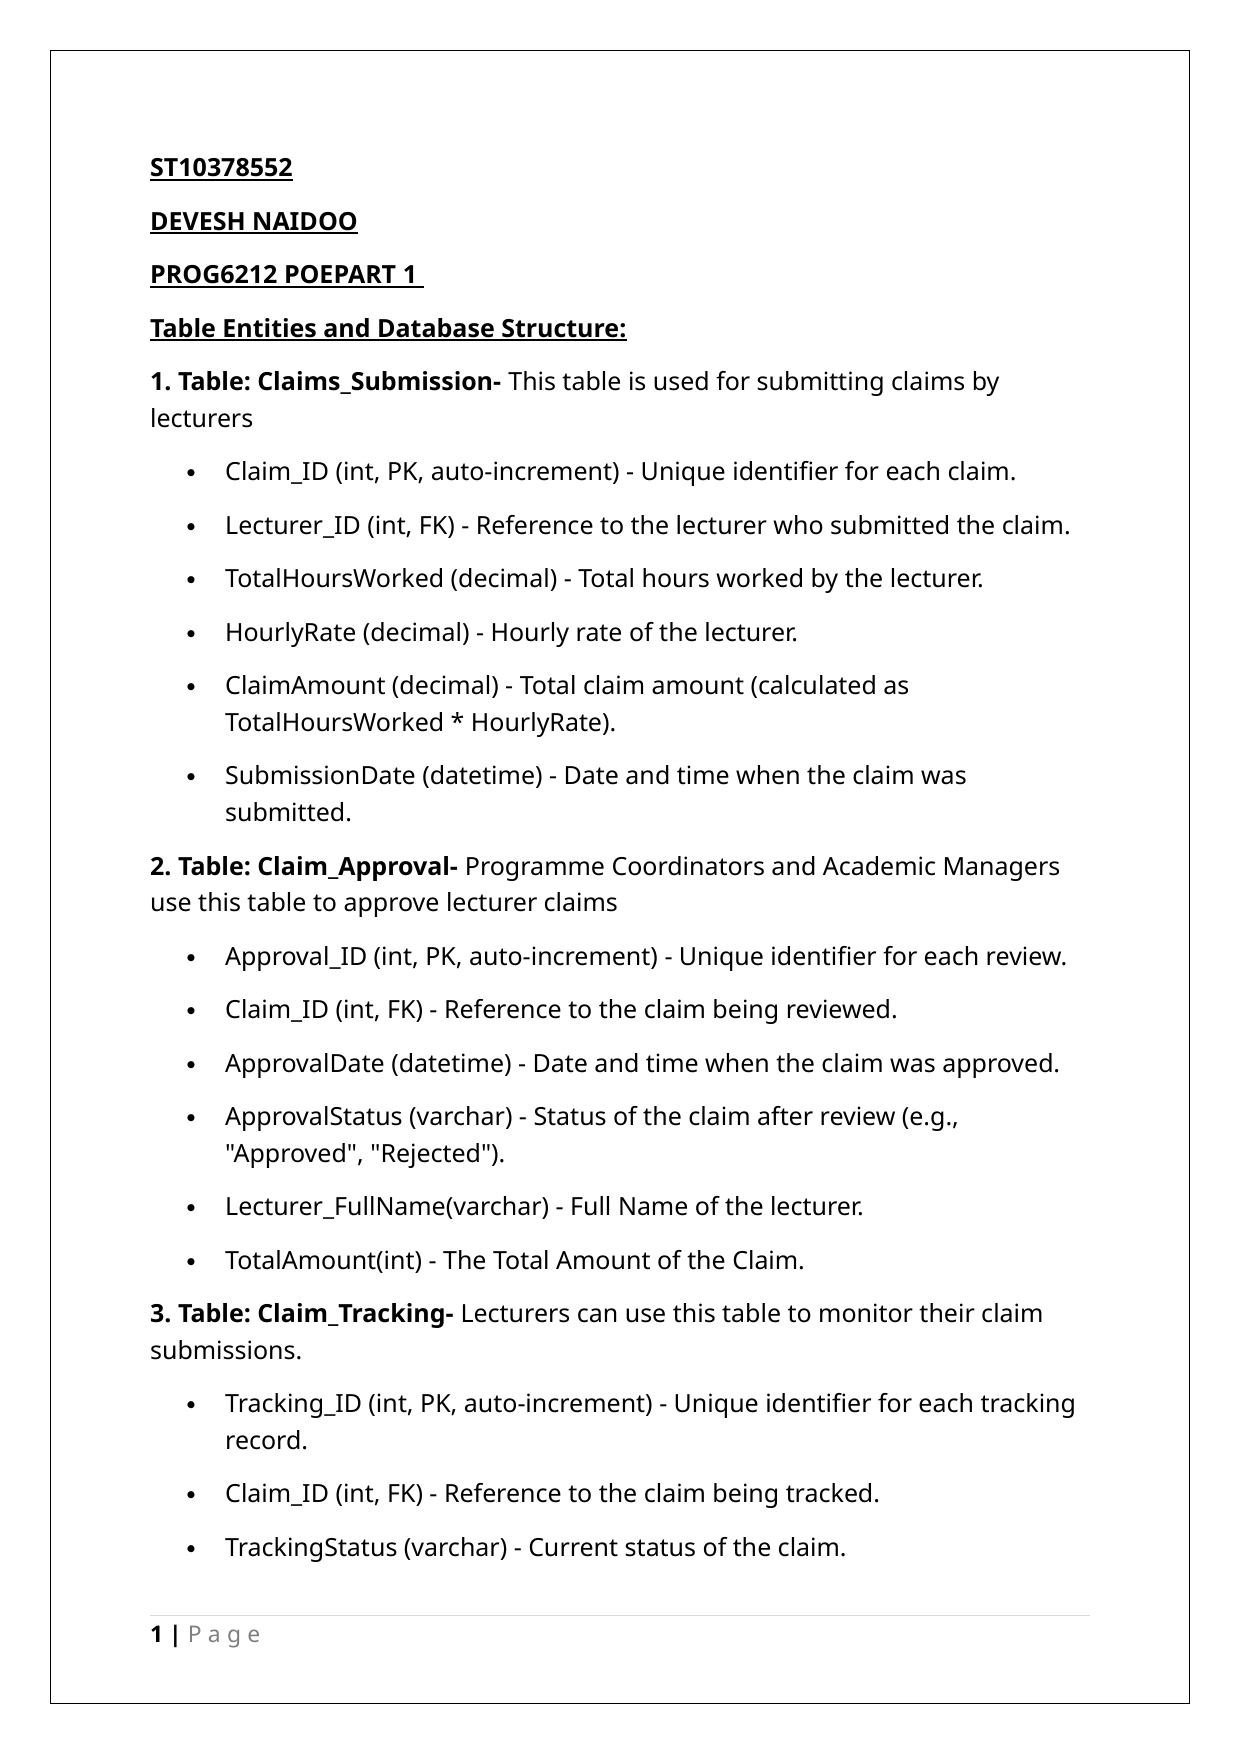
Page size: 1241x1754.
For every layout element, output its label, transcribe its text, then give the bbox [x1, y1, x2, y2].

text ST10378552 [150, 150, 1090, 184]
text 2. Table: Claim_Approval- Programme Coordinators and Academic Managers use this table to approve lecturer claims [150, 848, 1090, 919]
list SubmissionDate (datetime) - Date and time when the claim was submitted. [187, 758, 1090, 829]
text 1. Table: Claims_Submission- This table is used for submitting claims by lecturers [150, 364, 1090, 434]
list Claim_ID (int, PK, auto-increment) - Unique identifier for each claim. [187, 454, 1090, 488]
list Lecturer_ID (int, FK) - Reference to the lecturer who submitted the claim. [187, 507, 1090, 541]
list TotalHoursWorked (decimal) - Total hours worked by the lecturer. [187, 561, 1090, 595]
text PROG6212 POEPART 1 [150, 257, 1090, 291]
list HourlyRate (decimal) - Hourly rate of the lecturer. [187, 614, 1090, 648]
list Claim_ID (int, FK) - Reference to the claim being tracked. [187, 1476, 1090, 1510]
list Tracking_ID (int, PK, auto-increment) - Unique identifier for each tracking record. [187, 1386, 1090, 1457]
text Table Entities and Database Structure: [150, 310, 1090, 344]
list TrackingStatus (varchar) - Current status of the claim. [187, 1529, 1090, 1564]
list Lecturer_FullName(varchar) - Full Name of the lecturer. [187, 1189, 1090, 1223]
text DEVESH NAIDOO [150, 203, 1090, 237]
list ApprovalDate (datetime) - Date and time when the claim was approved. [187, 1045, 1090, 1079]
list Claim_ID (int, FK) - Reference to the claim being reviewed. [187, 992, 1090, 1026]
list ApprovalStatus (varchar) - Status of the claim after review (e.g., "Approved", "Rejected"). [187, 1099, 1090, 1169]
list TotalAmount(int) - The Total Amount of the Claim. [187, 1242, 1090, 1276]
text 3. Table: Claim_Tracking- Lecturers can use this table to monitor their claim submissions. [150, 1296, 1090, 1367]
list Approval_ID (int, PK, auto-increment) - Unique identifier for each review. [187, 938, 1090, 972]
list ClaimAmount (decimal) - Total claim amount (calculated as TotalHoursWorked * HourlyRate). [187, 668, 1090, 738]
